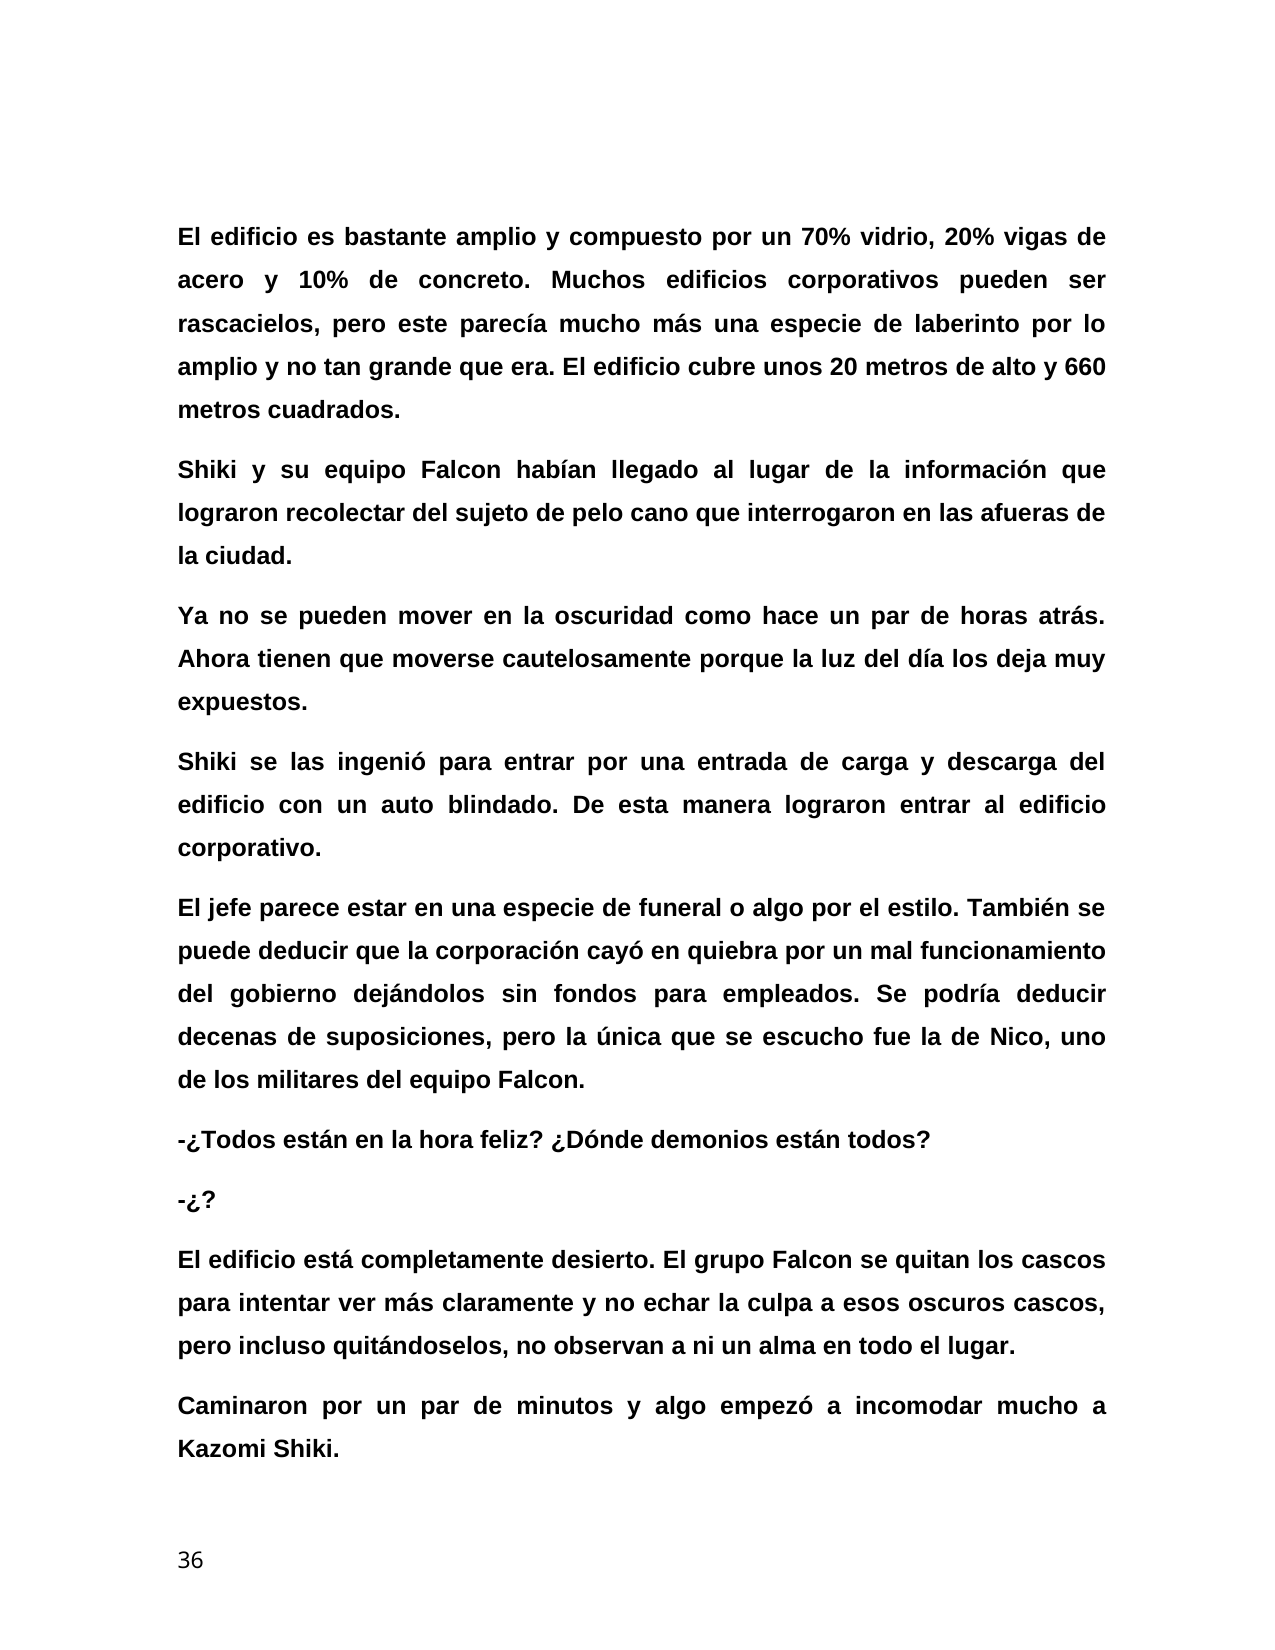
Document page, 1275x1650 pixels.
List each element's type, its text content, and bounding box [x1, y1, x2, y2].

text Shiki se las ingenió para entrar por una entrada de carga y descarga del edificio con un auto blindado. De esta manera lograron entrar al edificio corporativo. [177, 747, 1107, 862]
text -¿? [177, 1185, 1107, 1213]
text Shiki y su equipo Falcon habían llegado al lugar de la información que lograron recolectar del sujeto de pelo cano que interrogaron en las afueras de la ciudad. [177, 454, 1107, 569]
text El edificio es bastante amplio y compuesto por un 70% vidrio, 20% vigas de acero y 10% de concreto. Muchos edificios corporativos pueden ser rascacielos, pero este parecía mucho más una especie de laberinto por lo amplio y no tan grande que era. El edificio cubre unos 20 metros de alto y 660 metros cuadrados. [177, 222, 1107, 423]
text Ya no se pueden mover en la oscuridad como hace un par de horas atrás. Ahora tienen que moverse cautelosamente porque la luz del día los deja muy expuestos. [177, 601, 1107, 716]
text El jefe parece estar en una especie de funeral o algo por el estilo. También se puede deducir que la corporación cayó en quiebra por un mal funcionamiento del gobierno dejándolos sin fondos para empleados. Se podría deducir decenas de suposiciones, pero la única que se escucho fue la de Nico, uno de los militares del equipo Falcon. [177, 893, 1107, 1094]
text -¿Todos están en la hora feliz? ¿Dónde demonios están todos? [177, 1125, 1107, 1154]
text Caminaron por un par de minutos y algo empezó a incomodar mucho a Kazomi Shiki. [177, 1391, 1107, 1462]
